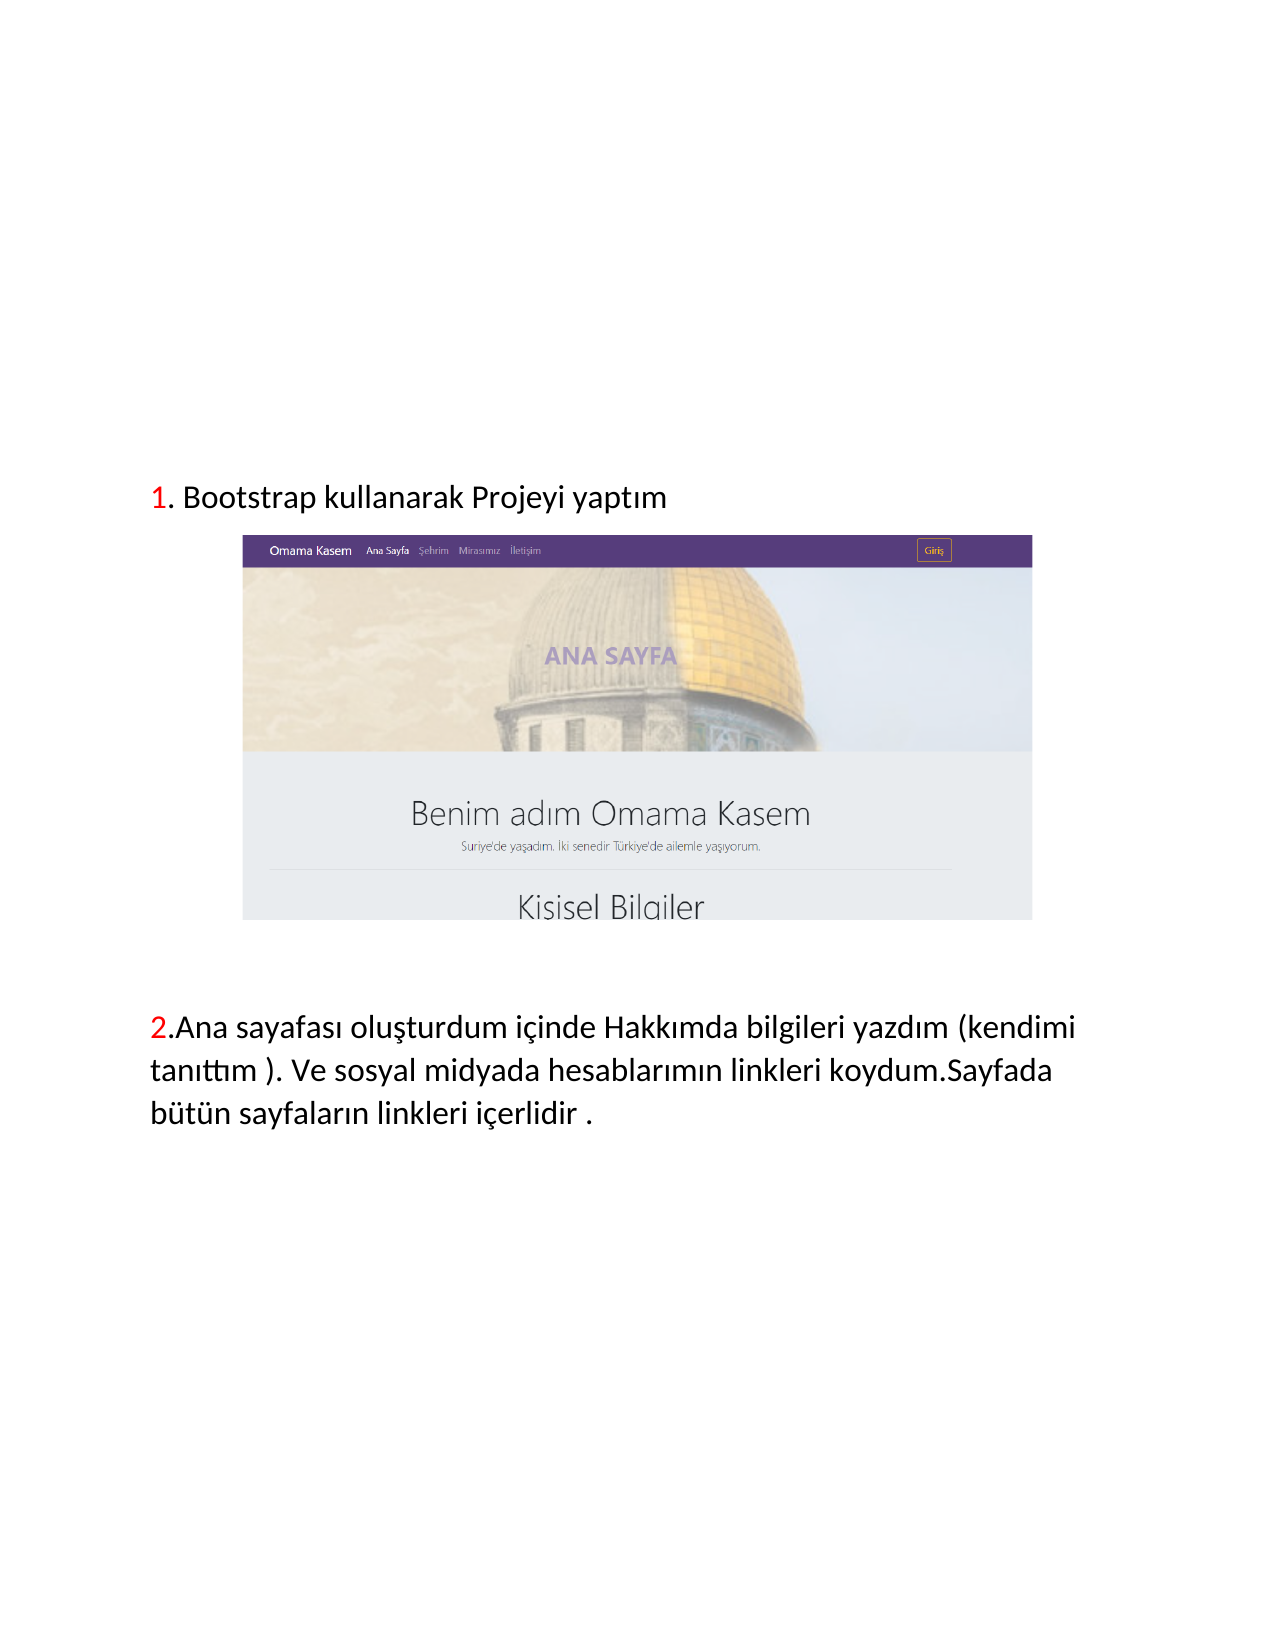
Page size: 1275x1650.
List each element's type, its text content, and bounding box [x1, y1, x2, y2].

text 2.Ana sayafası oluşturdum içinde Hakkımda bilgileri yazdım (kendimi tanıttım ). Ve sosyal midyada hesablarımın linkleri koydum.Sayfada bütün sayfaların linkleri içerlidir . [150, 1007, 1125, 1133]
picture [242, 535, 1033, 920]
text 1. Bootstrap kullanarak Projeyi yaptım [150, 476, 1125, 517]
